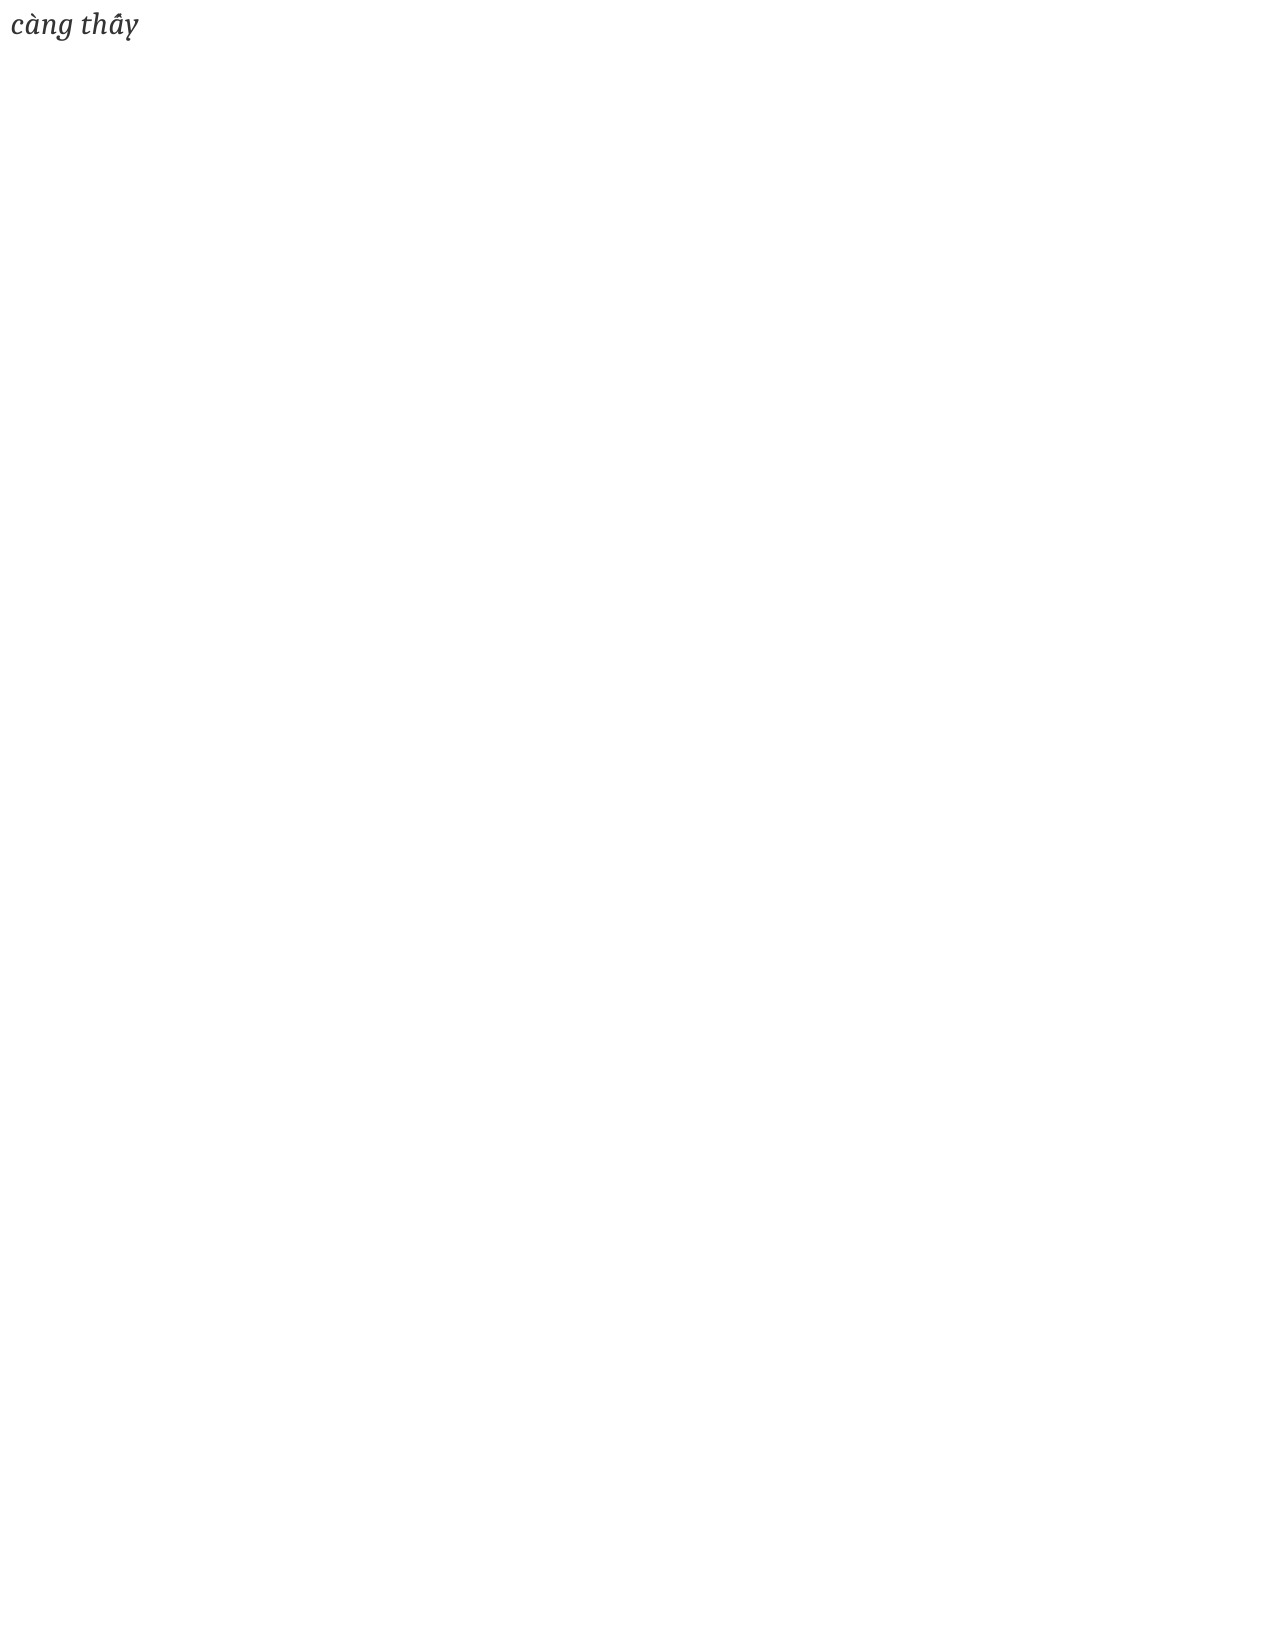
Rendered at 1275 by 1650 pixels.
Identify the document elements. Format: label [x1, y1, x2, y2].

text [10, 6, 1265, 42]
